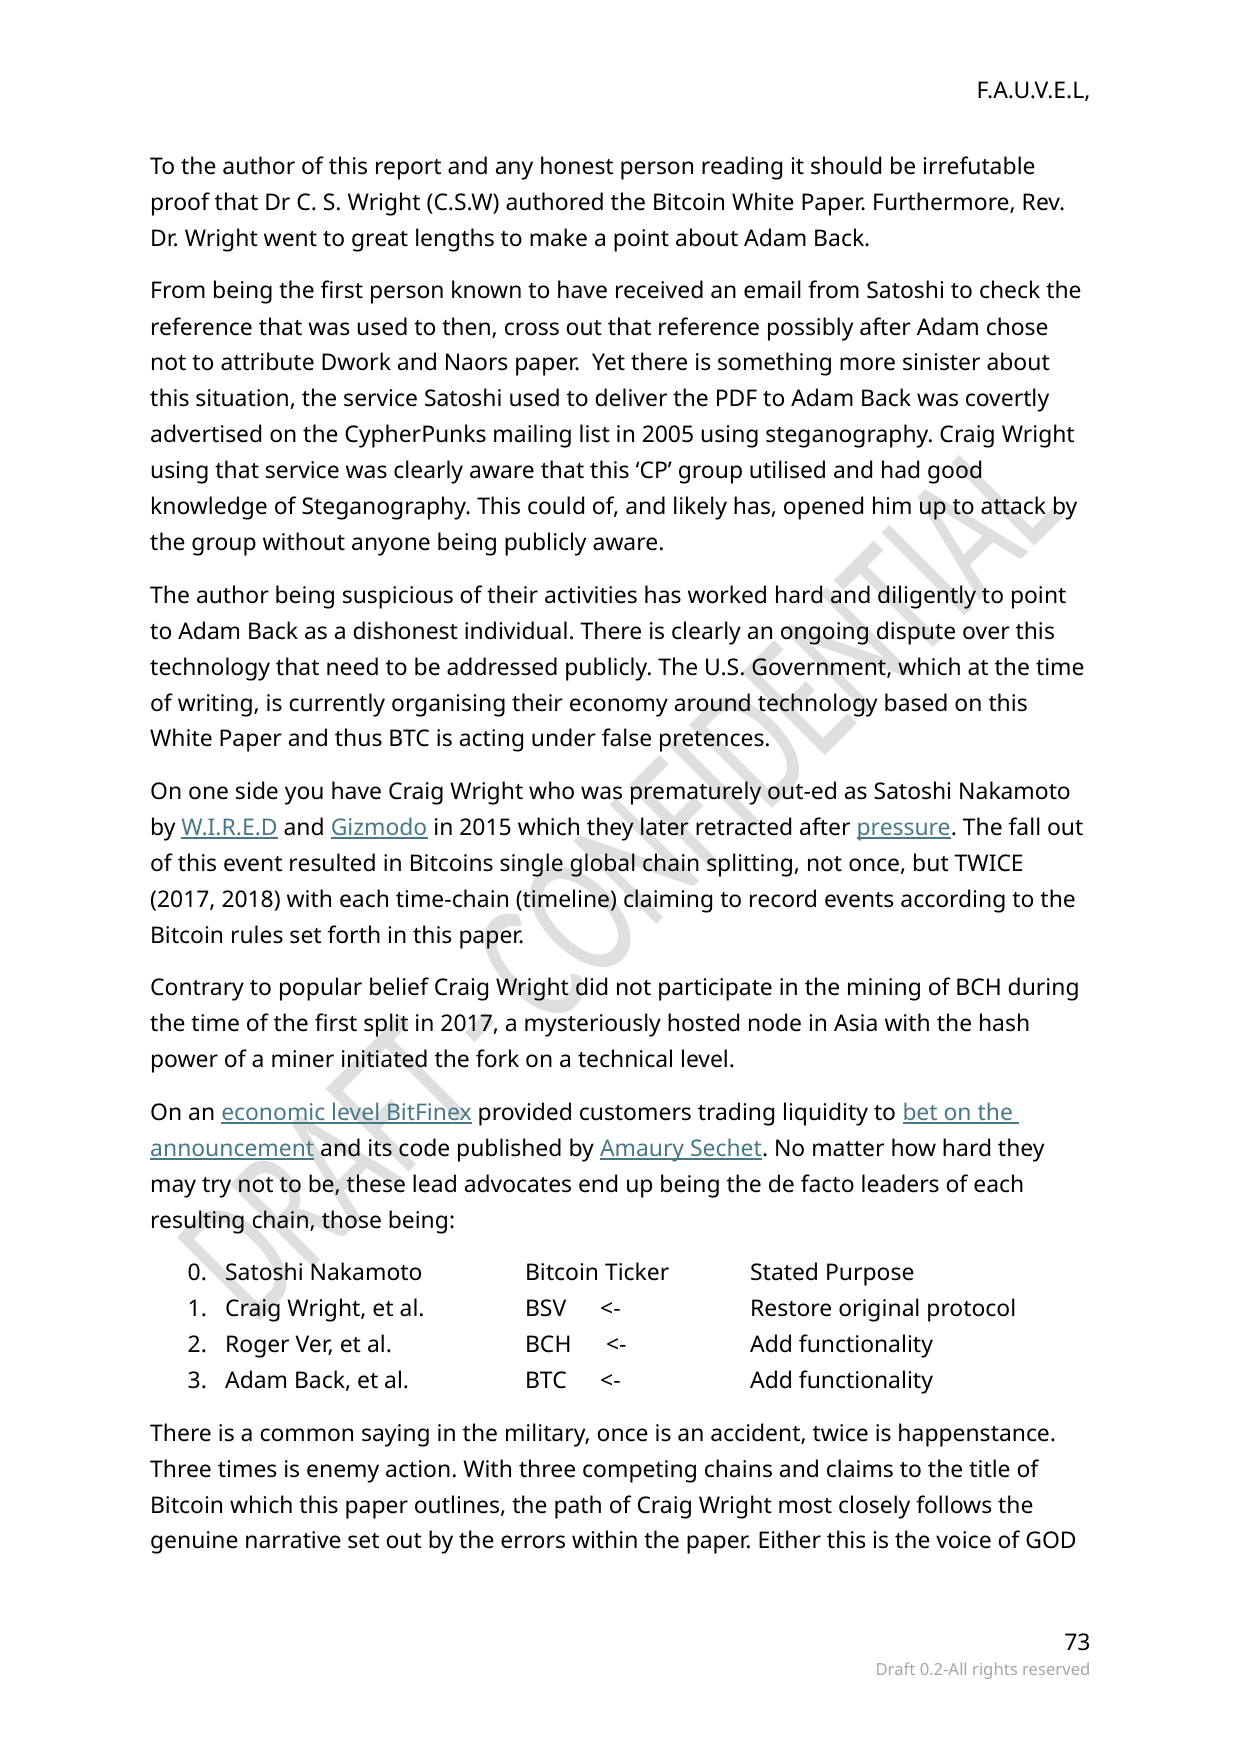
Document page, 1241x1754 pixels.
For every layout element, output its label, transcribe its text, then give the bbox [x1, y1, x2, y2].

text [150, 1417, 1090, 1556]
list Satoshi Nakamoto Bitcoin Ticker Stated Purpose [187, 1256, 1090, 1287]
list Roger Ver, et al. BCH <- Add functionality [187, 1328, 1090, 1359]
text On one side you have Craig Wright who was prematurely out-ed as Satoshi Nakamoto by W.I.R.E.D and Gizmodo in 2015 which they later retracted after pressure. The fall out of this event resulted in Bitcoins single global chain splitting, not once, but TWICE (2017, 2018) with each time-chain (timeline) claiming to record events according to the Bitcoin rules set forth in this paper. [150, 775, 1090, 950]
text To the author of this report and any honest person reading it should be irrefutable proof that Dr C. S. Wright (C.S.W) authored the Bitcoin White Paper. Furthermore, Rev. Dr. Wright went to great lengths to make a point about Adam Back. [150, 150, 1090, 253]
list Adam Back, et al. BTC <- Add functionality [187, 1364, 1090, 1395]
text Contrary to popular belief Craig Wright did not participate in the mining of BCH during the time of the first split in 2017, a mysteriously hosted node in Asia with the hash power of a miner initiated the fork on a technical level. [150, 971, 1090, 1074]
list Craig Wright, et al. BSV <- Restore original protocol [187, 1292, 1090, 1323]
text From being the first person known to have received an email from Satoshi to check the reference that was used to then, cross out that reference possibly after Adam chose not to attribute Dwork and Naors paper. Yet there is something more sinister about this situation, the service Satoshi used to deliver the PDF to Adam Back was covertly advertised on the CypherPunks mailing list in 2005 using steganography. Craig Wright using that service was clearly aware that this ‘CP’ group utilised and had good knowledge of Steganography. This could of, and likely has, opened him up to attack by the group without anyone being publicly aware. [150, 274, 1090, 557]
text On an economic level BitFinex provided customers trading liquidity to bet on the announcement and its code published by Amaury Sechet. No matter how hard they may try not to be, these lead advocates end up being the de facto leaders of each resulting chain, those being: [150, 1096, 1090, 1235]
text The author being suspicious of their activities has worked hard and diligently to point to Adam Back as a dishonest individual. There is clearly an ongoing dispute over this technology that need to be addressed publicly. The U.S. Government, which at the time of writing, is currently organising their economy around technology based on this White Paper and thus BTC is acting under false pretences. [150, 579, 1090, 754]
